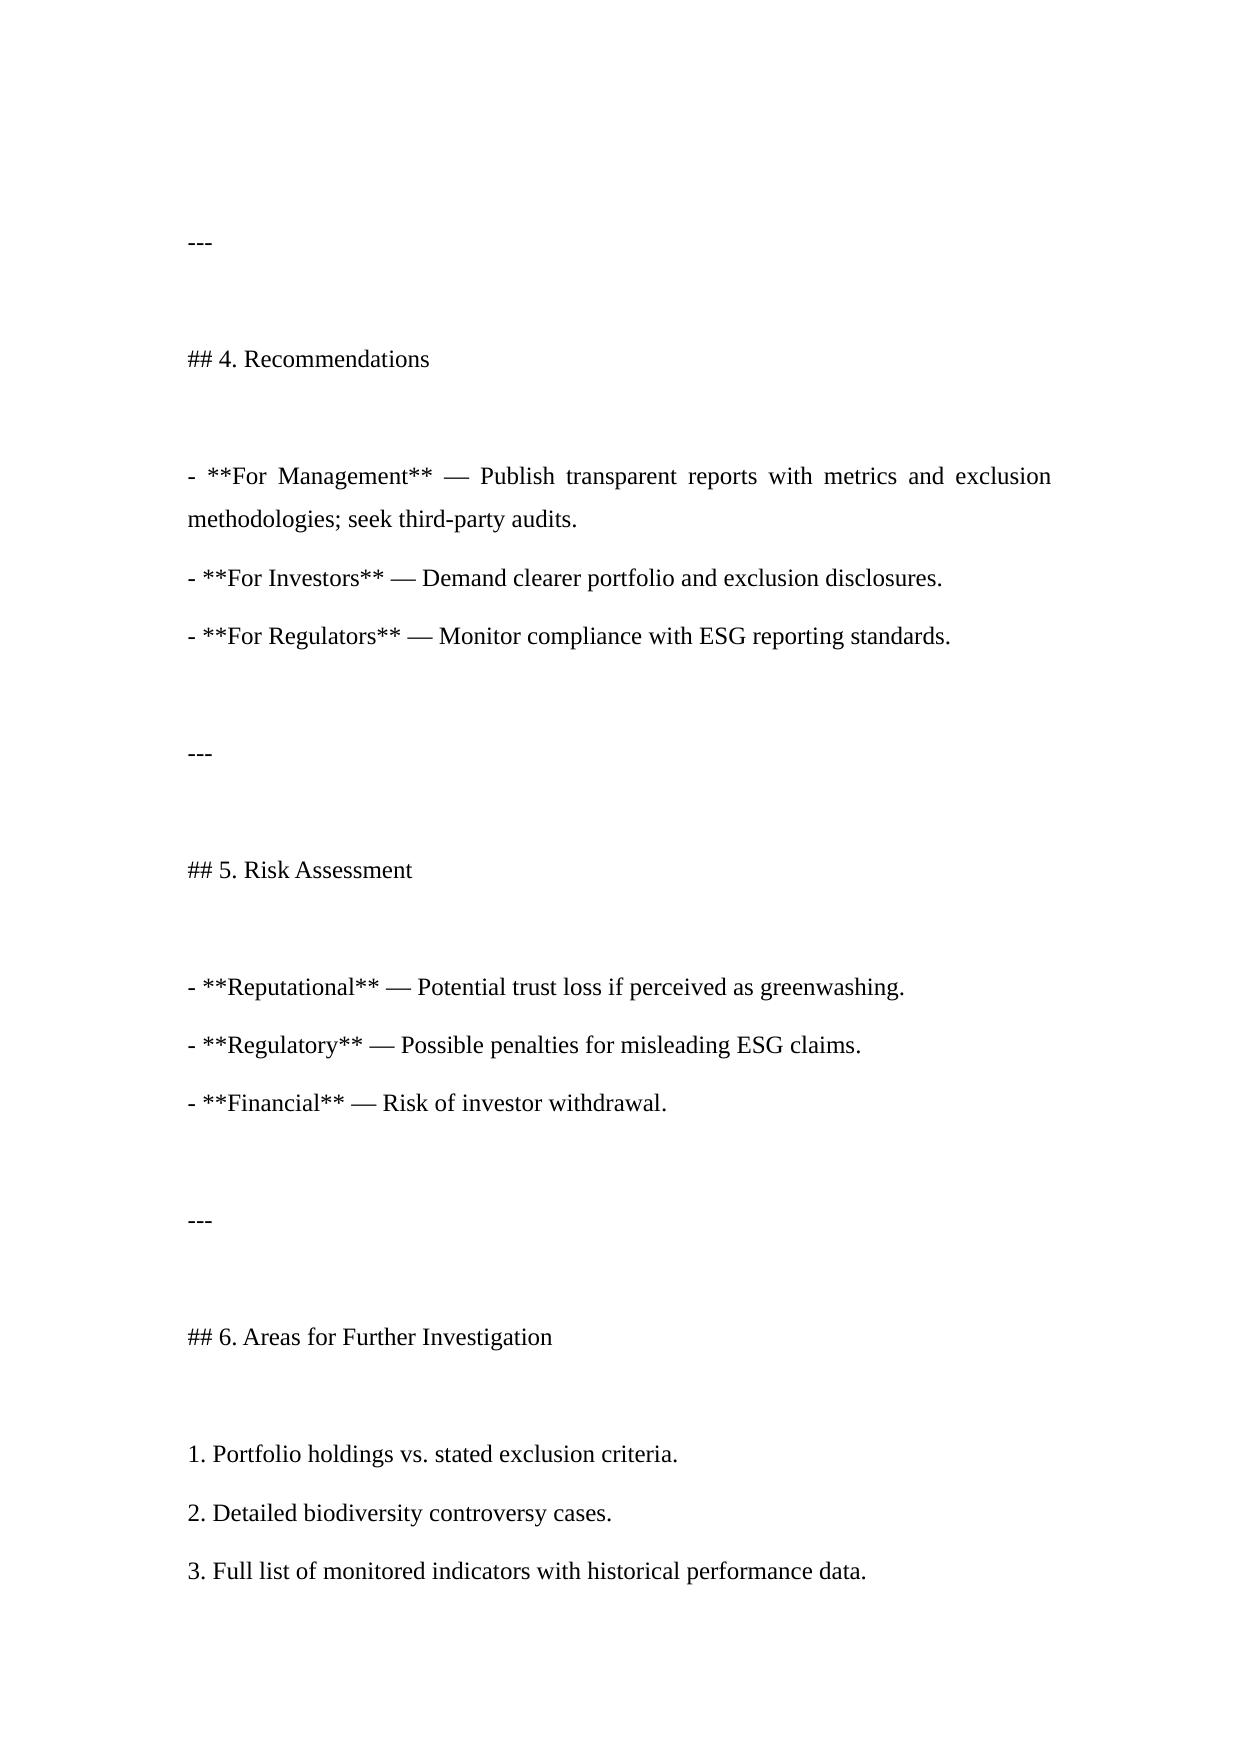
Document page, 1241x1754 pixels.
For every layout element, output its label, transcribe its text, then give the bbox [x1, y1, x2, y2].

text - **Reputational** — Potential trust loss if perceived as greenwashing. [187, 967, 1053, 1005]
text - **For Regulators** — Monitor compliance with ESG reporting standards. [187, 617, 1053, 654]
text 1. Portfolio holdings vs. stated exclusion criteria. [187, 1435, 1053, 1472]
text - **Financial** — Risk of investor withdrawal. [187, 1084, 1053, 1122]
text 3. Full list of monitored indicators with historical performance data. [187, 1552, 1053, 1589]
text ## 6. Areas for Further Investigation [187, 1318, 1053, 1355]
text --- [187, 733, 1053, 771]
text - **For Management** — Publish transparent reports with metrics and exclusion methodologies; seek third-party audits. [187, 457, 1053, 537]
text 2. Detailed biodiversity controversy cases. [187, 1493, 1053, 1531]
text --- [187, 1201, 1053, 1238]
text - **For Investors** — Demand clearer portfolio and exclusion disclosures. [187, 558, 1053, 596]
text - **Regulatory** — Possible penalties for misleading ESG claims. [187, 1026, 1053, 1063]
text --- [187, 223, 1053, 260]
text ## 4. Recommendations [187, 340, 1053, 377]
text ## 5. Risk Assessment [187, 850, 1053, 888]
